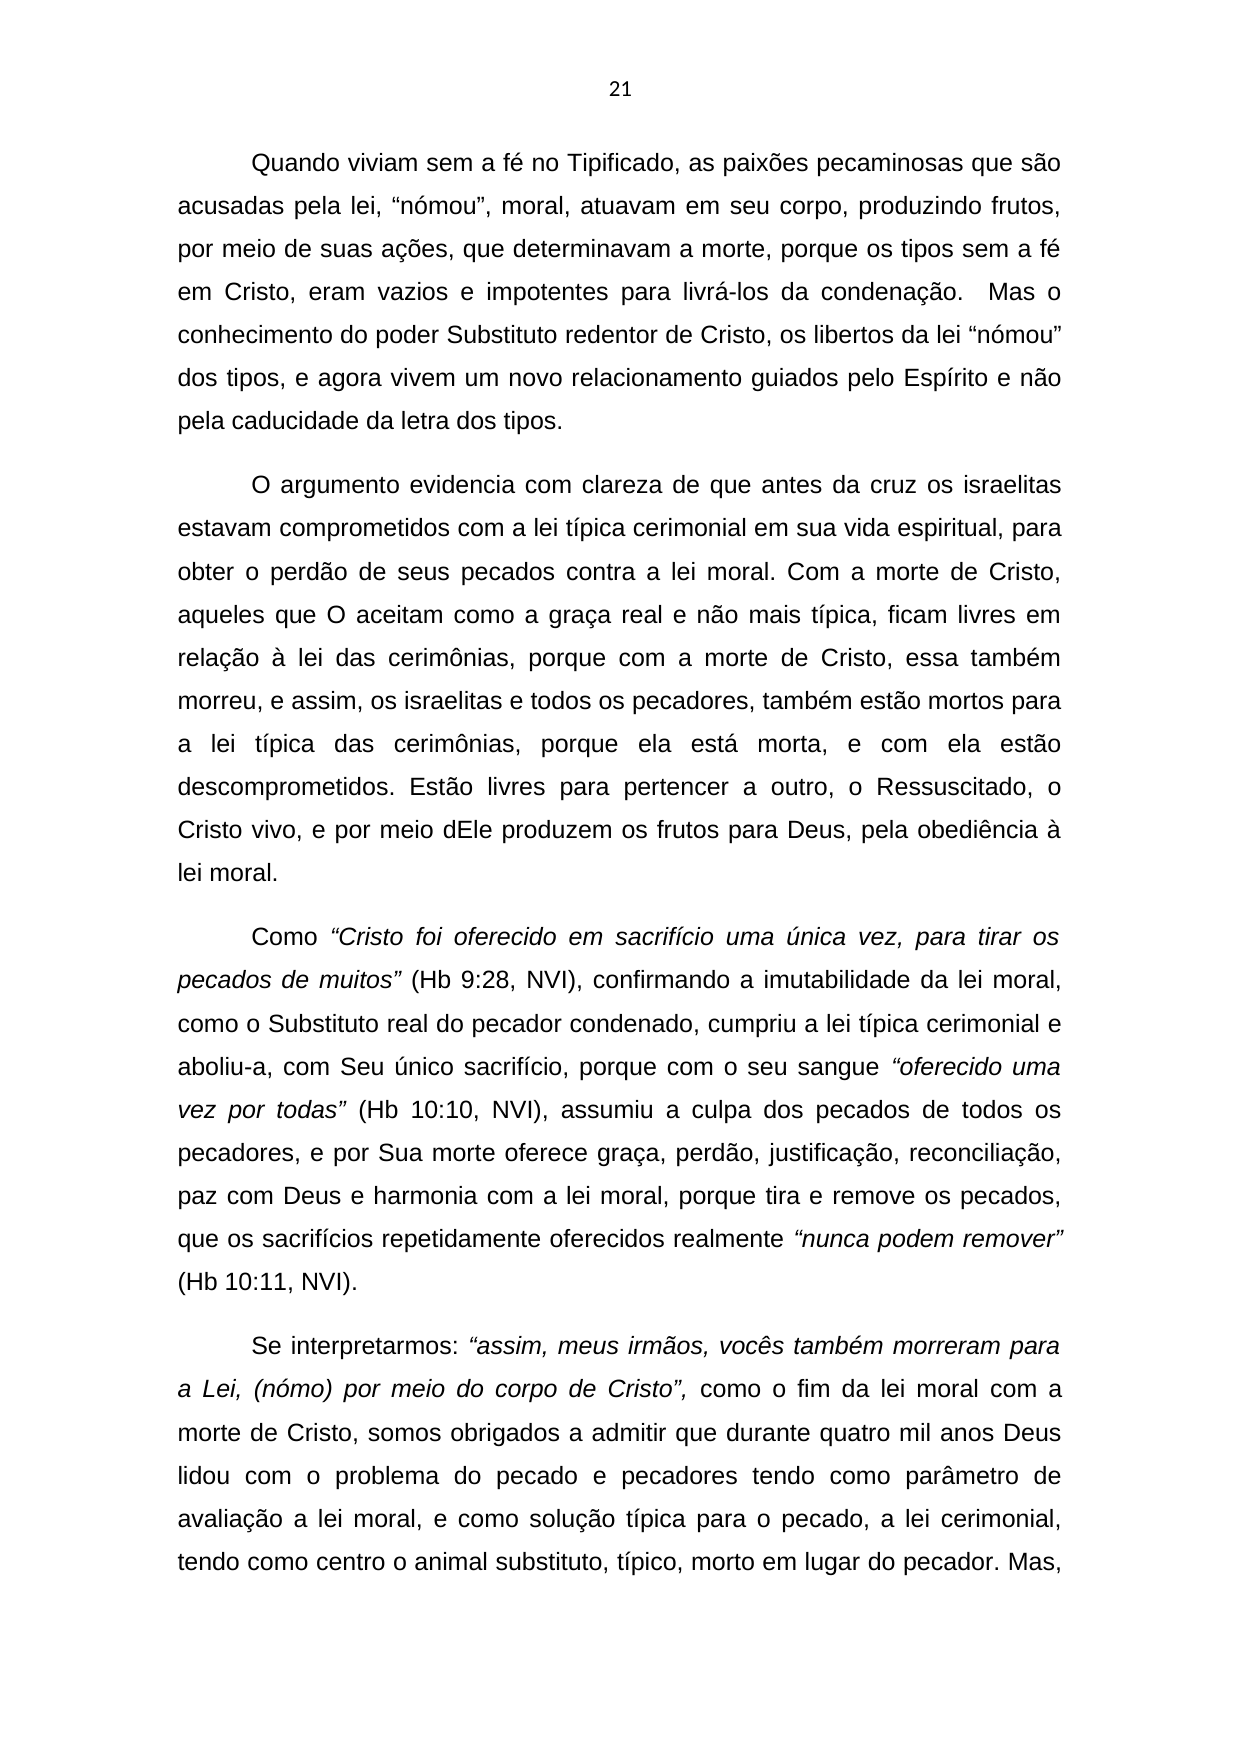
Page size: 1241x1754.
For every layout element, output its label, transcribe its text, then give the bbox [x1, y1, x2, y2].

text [177, 1331, 1063, 1576]
text O argumento evidencia com clareza de que antes da cruz os israelitas estavam comprometidos com a lei típica cerimonial em sua vida espiritual, para obter o perdão de seus pecados contra a lei moral. Com a morte de Cristo, aqueles que O aceitam como a graça real e não mais típica, ficam livres em relação à lei das cerimônias, porque com a morte de Cristo, essa também morreu, e assim, os israelitas e todos os pecadores, também estão mortos para a lei típica das cerimônias, porque ela está morta, e com ela estão descomprometidos. Estão livres para pertencer a outro, o Ressuscitado, o Cristo vivo, e por meio dEle produzem os frutos para Deus, pela obediência à lei moral. [177, 470, 1063, 887]
text Como “Cristo foi oferecido em sacrifício uma única vez, para tirar os pecados de muitos” (Hb 9:28, NVI), confirmando a imutabilidade da lei moral, como o Substituto real do pecador condenado, cumpriu a lei típica cerimonial e aboliu-a, com Seu único sacrifício, porque com o seu sangue “oferecido uma vez por todas” (Hb 10:10, NVI), assumiu a culpa dos pecados de todos os pecadores, e por Sua morte oferece graça, perdão, justificação, reconciliação, paz com Deus e harmonia com a lei moral, porque tira e remove os pecados, que os sacrifícios repetidamente oferecidos realmente “nunca podem remover” (Hb 10:11, NVI). [177, 922, 1063, 1296]
text Quando viviam sem a fé no Tipificado, as paixões pecaminosas que são acusadas pela lei, “nómou”, moral, atuavam em seu corpo, produzindo frutos, por meio de suas ações, que determinavam a morte, porque os tipos sem a fé em Cristo, eram vazios e impotentes para livrá-los da condenação. Mas o conhecimento do poder Substituto redentor de Cristo, os libertos da lei “nómou” dos tipos, e agora vivem um novo relacionamento guiados pelo Espírito e não pela caducidade da letra dos tipos. [177, 148, 1063, 435]
